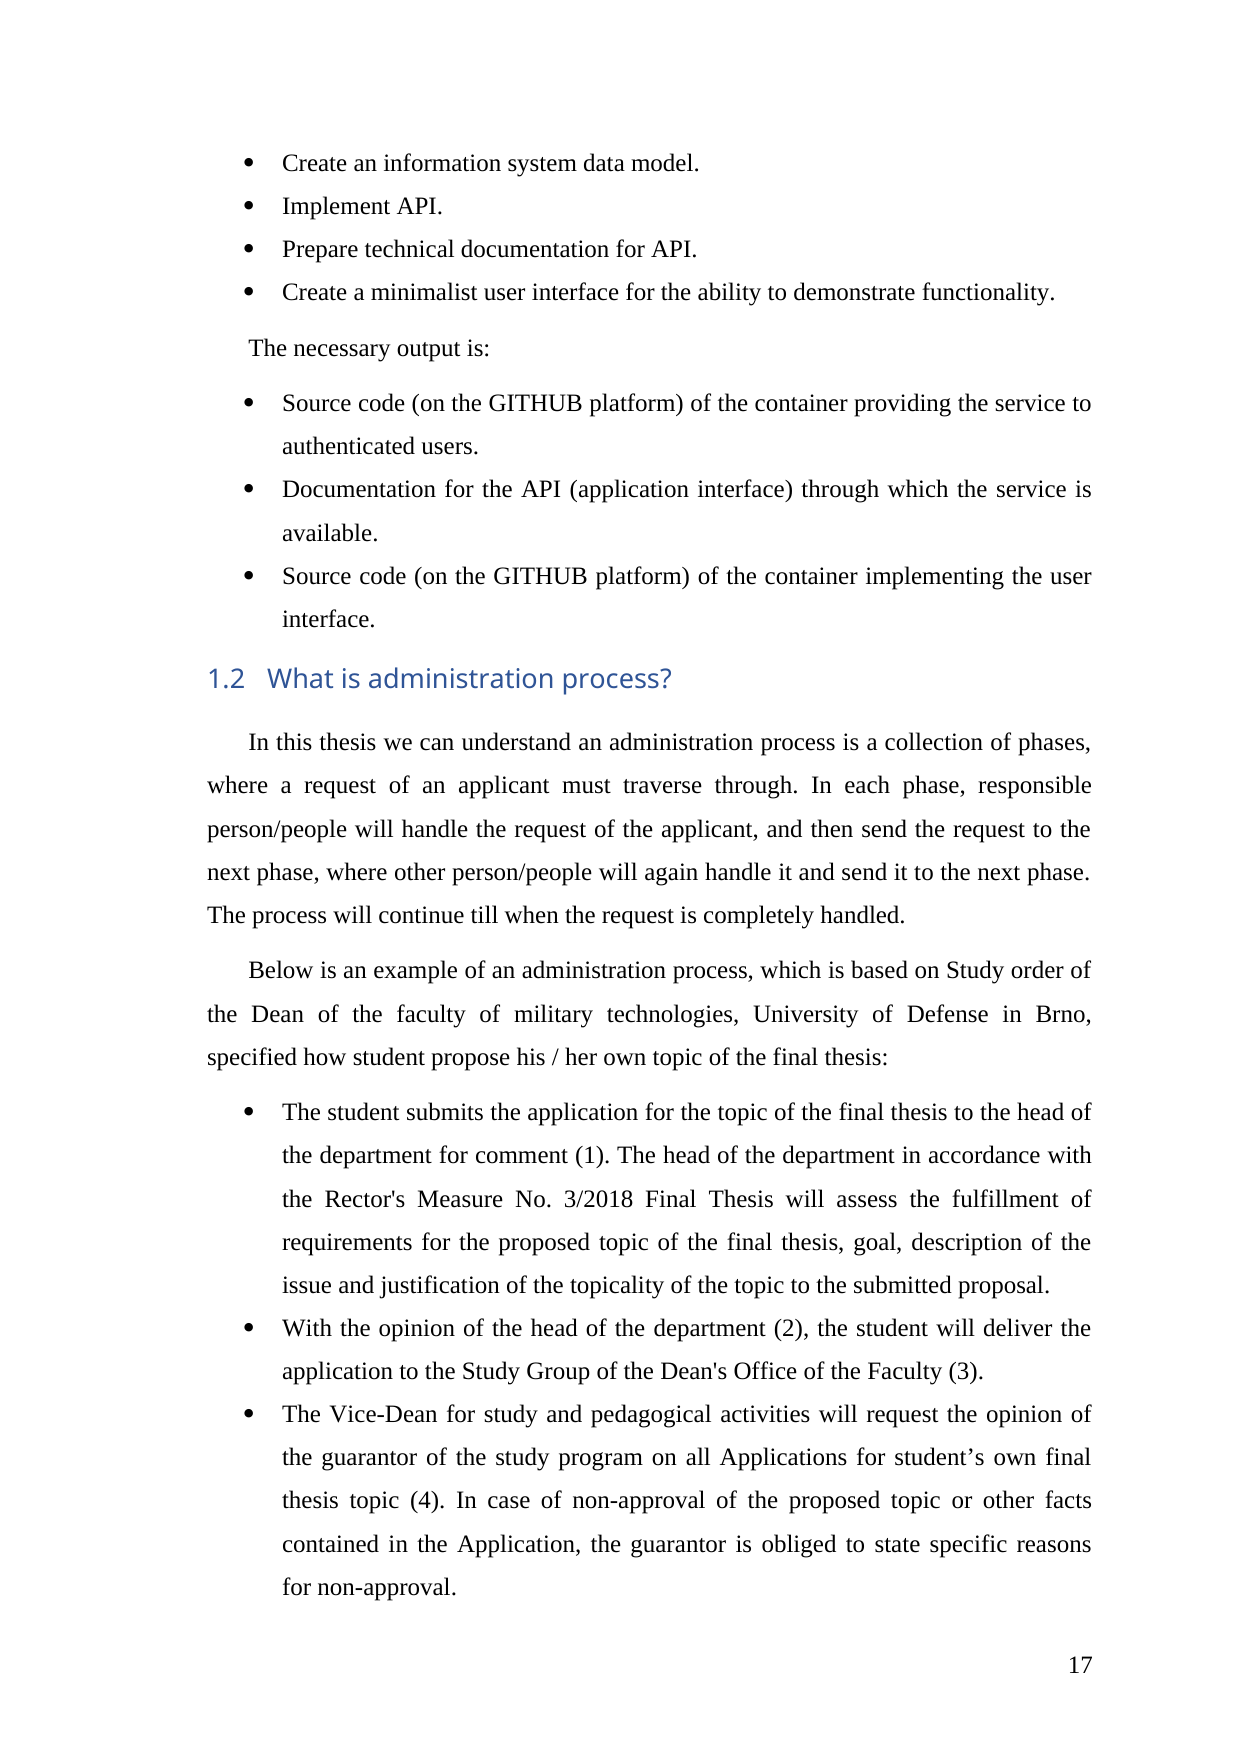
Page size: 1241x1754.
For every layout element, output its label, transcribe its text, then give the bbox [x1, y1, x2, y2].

list Create an information system data model. [244, 148, 1092, 176]
list Documentation for the API (application interface) through which the service is available. [244, 474, 1092, 546]
list Source code (on the GITHUB platform) of the container implementing the user interface. [244, 561, 1092, 633]
list Implement API. [244, 191, 1092, 219]
list With the opinion of the head of the department (2), the student will deliver the application to the Study Group of the Dean's Office of the Faculty (3). [244, 1313, 1092, 1385]
list Create a minimalist user interface for the ability to demonstrate functionality. [244, 277, 1092, 306]
list Prepare technical documentation for API. [244, 234, 1092, 263]
subtitle What is administration process? [207, 659, 1092, 696]
text Below is an example of an administration process, which is based on Study order of the Dean of the faculty of military technologies, University of Defense in Brno, specified how student propose his / her own topic of the final thesis: [207, 956, 1092, 1071]
text In this thesis we can understand an administration process is a collection of phases, where a request of an applicant must traverse through. In each phase, responsible person/people will handle the request of the applicant, and then send the request to the next phase, where other person/people will again handle it and send it to the next phase. The process will continue till when the request is completely handled. [207, 727, 1092, 929]
list The Vice-Dean for study and pedagogical activities will request the opinion of the guarantor of the study program on all Applications for student’s own final thesis topic (4). In case of non-approval of the proposed topic or other facts contained in the Application, the guarantor is obliged to state specific reasons for non-approval. [244, 1399, 1092, 1601]
list The student submits the application for the topic of the final thesis to the head of the department for comment (1). The head of the department in accordance with the Rector's Measure No. 3/2018 Final Thesis will assess the fulfillment of requirements for the proposed topic of the final thesis, goal, description of the issue and justification of the topicality of the topic to the submitted proposal. [244, 1097, 1092, 1299]
text The necessary output is: [207, 333, 1092, 361]
list Source code (on the GITHUB platform) of the container providing the service to authenticated users. [244, 388, 1092, 460]
